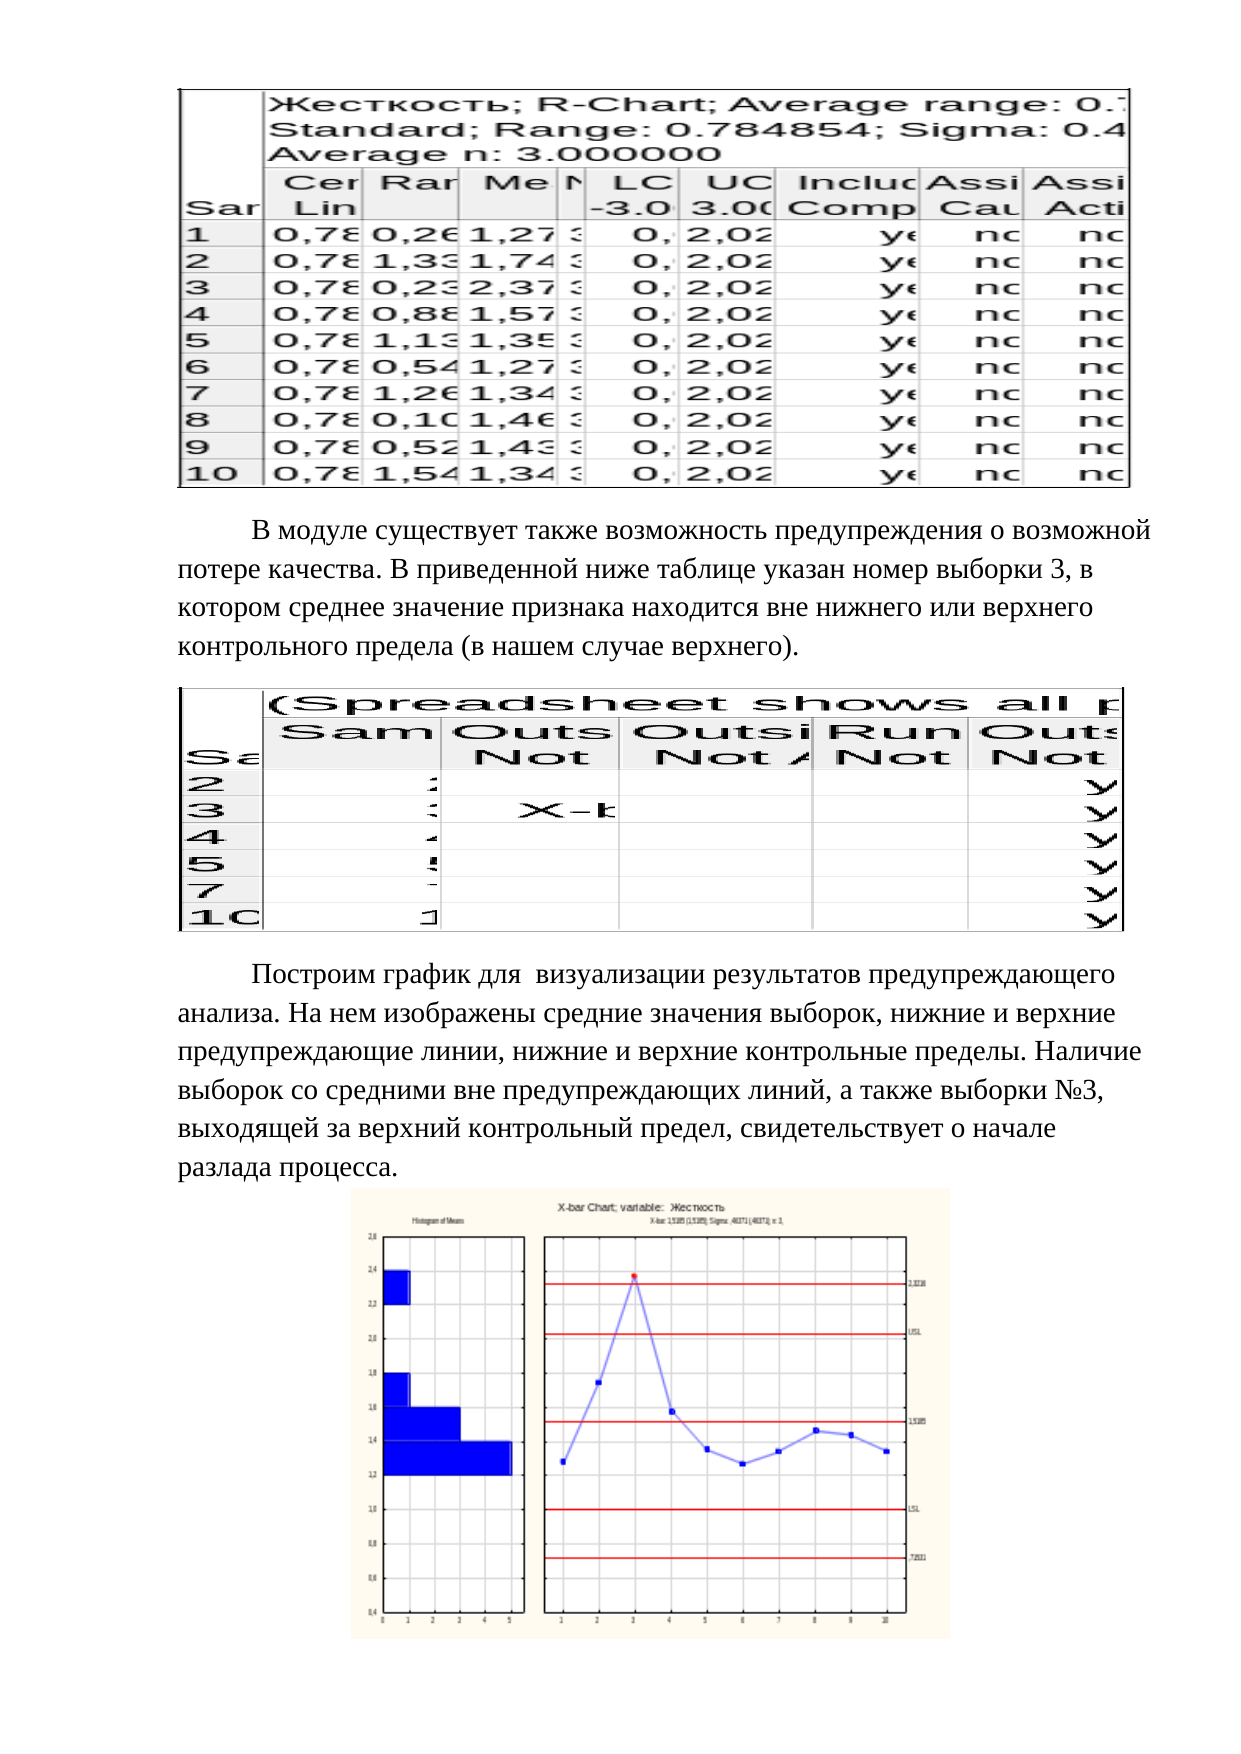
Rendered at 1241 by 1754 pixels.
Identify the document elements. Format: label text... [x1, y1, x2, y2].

text Построим график для визуализации результатов предупреждающего анализа. На нем изображены средние значения выборок, нижние и верхние предупреждающие линии, нижние и верхние контрольные пределы. Наличие выборок со средними вне предупреждающих линий, а также выборки №3, выходящей за верхний контрольный предел, свидетельствует о начале разлада процесса. [177, 956, 1152, 1182]
text В модуле существует также возможность предупреждения о возможной потере качества. В приведенной ниже таблице указан номер выборки 3, в котором среднее значение признака находится вне нижнего или верхнего контрольного предела (в нашем случае верхнего). [177, 512, 1152, 661]
